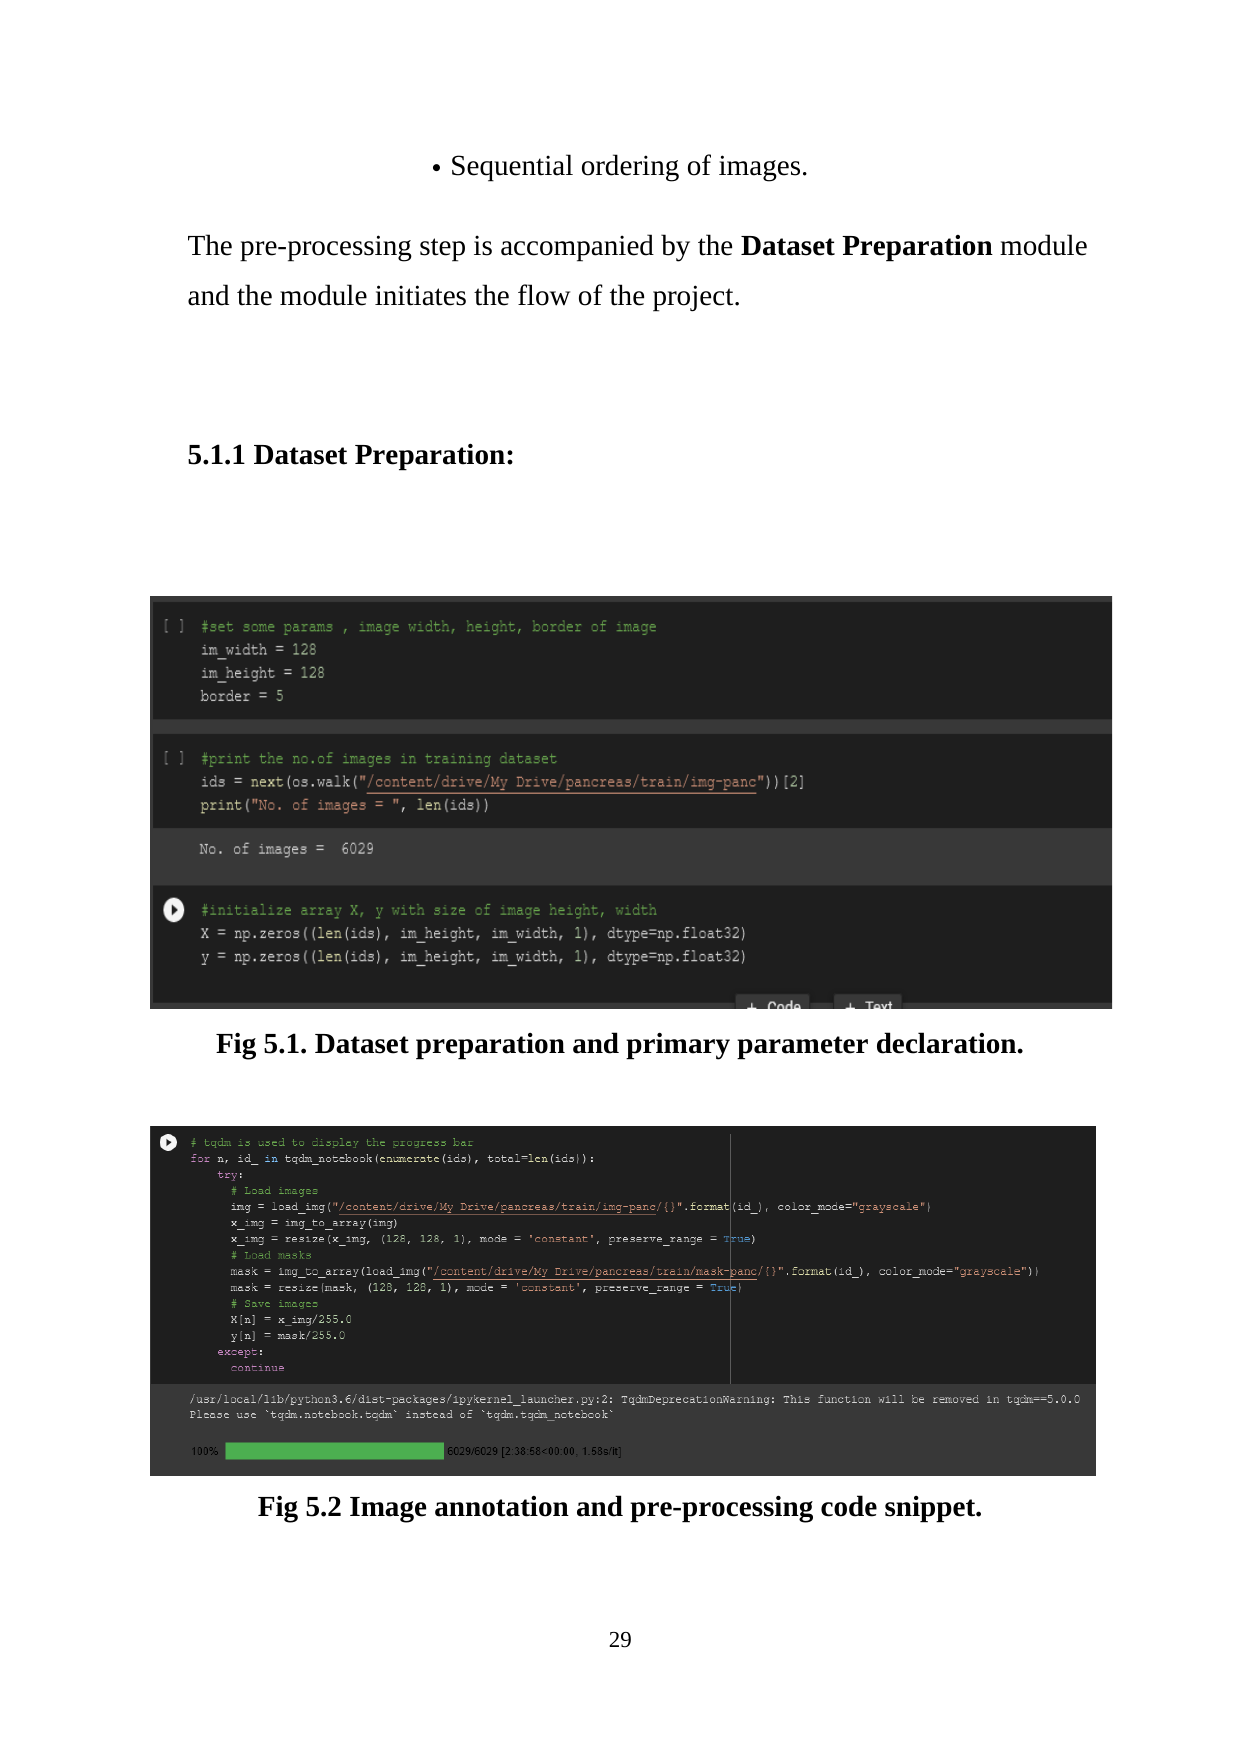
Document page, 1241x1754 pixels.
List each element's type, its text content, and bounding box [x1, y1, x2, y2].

list Sequential ordering of images. [433, 148, 1234, 182]
text Fig 5.2 Image annotation and pre-processing code snippet. [214, 1476, 1026, 1523]
subtitle Dataset Preparation: [187, 437, 1234, 470]
picture [150, 596, 1113, 1009]
text The pre-processing step is accompanied by the Dataset Preparation module and the module initiates the flow of the project. [187, 228, 1089, 311]
picture [150, 1126, 1096, 1476]
text Fig 5.1. Dataset preparation and primary parameter declaration. [214, 1009, 1026, 1060]
